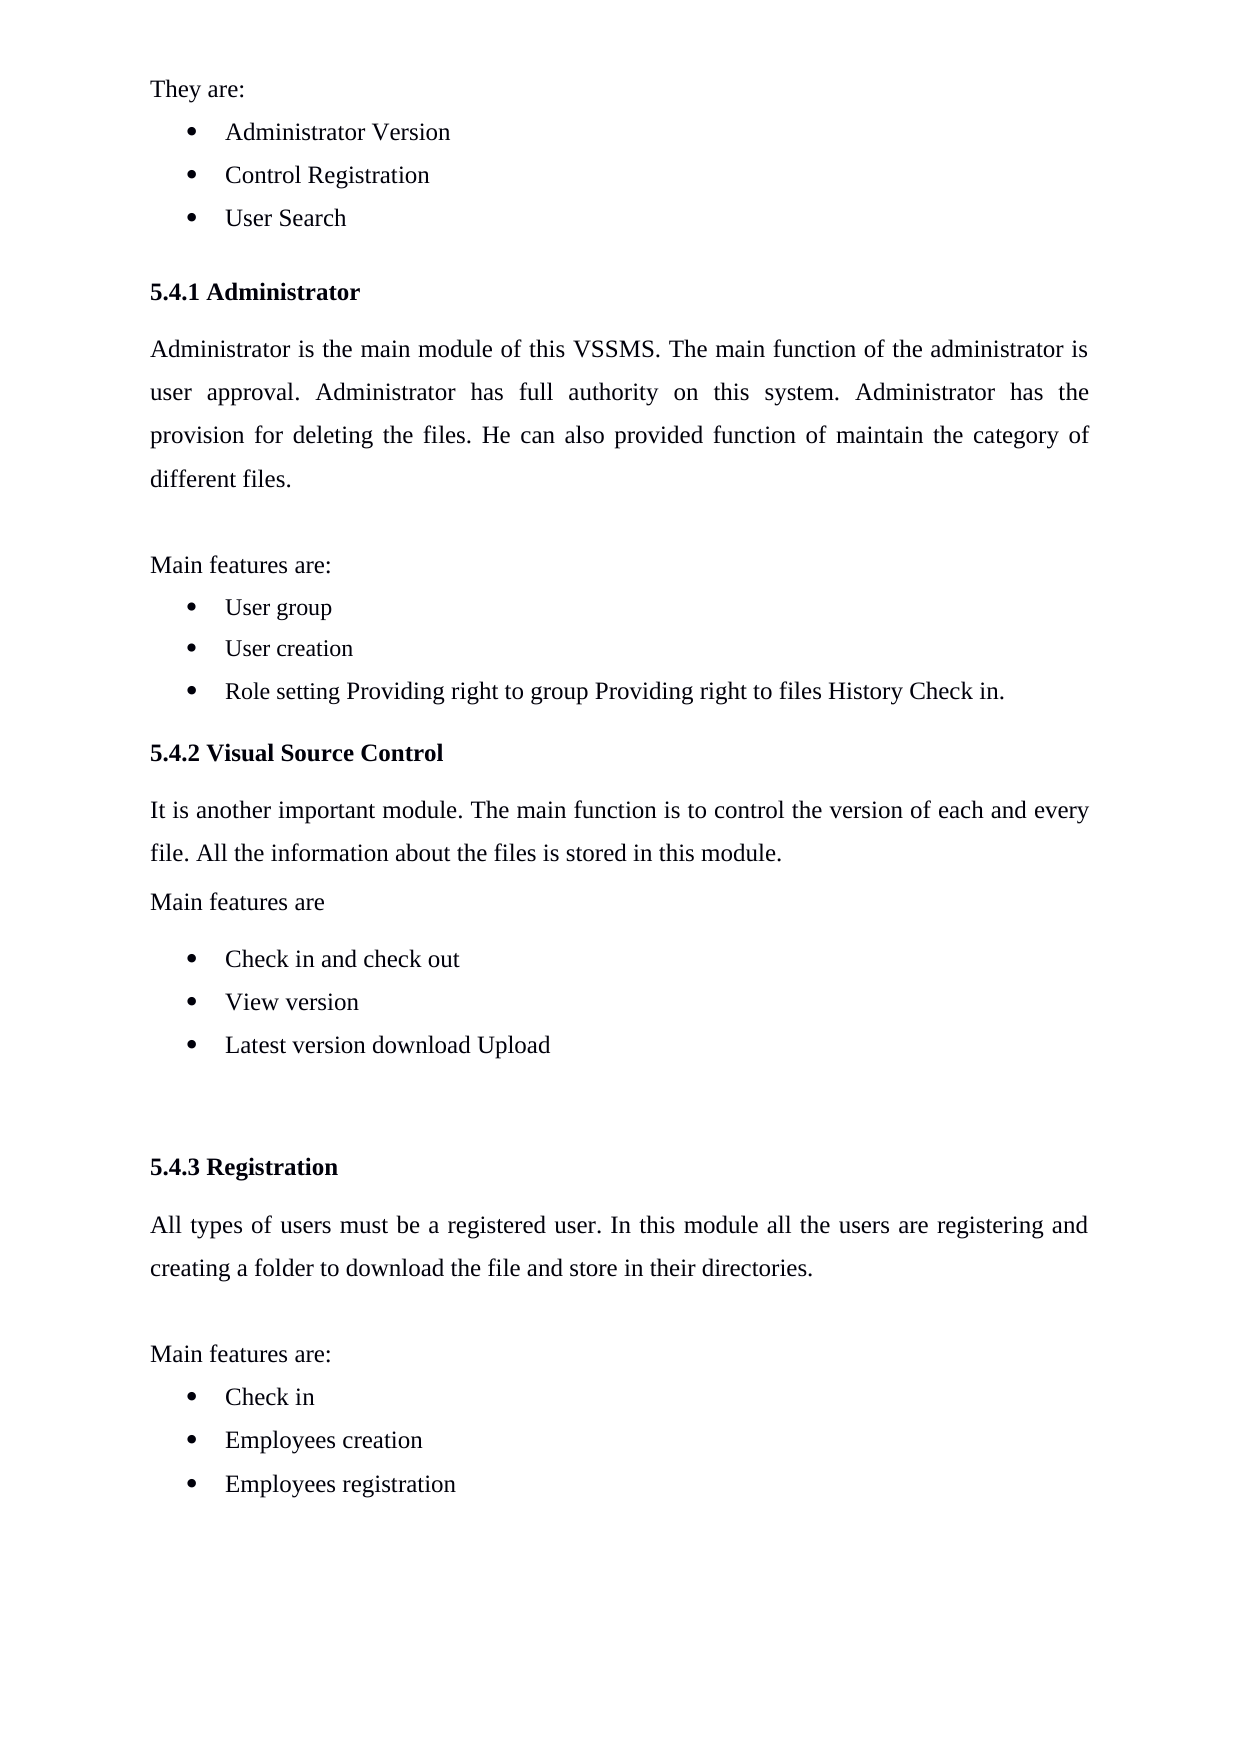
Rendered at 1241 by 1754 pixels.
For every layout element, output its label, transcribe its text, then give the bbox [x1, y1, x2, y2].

list User creation [187, 634, 1090, 662]
text Main features are [150, 887, 1090, 915]
list Check in [187, 1382, 1090, 1411]
text All types of users must be a registered user. In this module all the users are registering and creating a folder to download the file and store in their directories. [150, 1210, 1090, 1282]
text 5.4.3 Registration [150, 1152, 1090, 1181]
list View version [187, 987, 1090, 1016]
list User Search [187, 203, 1090, 232]
list User group [187, 593, 1090, 621]
text Main features are: [150, 550, 1090, 579]
list Latest version download Upload [187, 1030, 1090, 1059]
list Check in and check out [187, 944, 1090, 973]
text Main features are: [150, 1339, 1090, 1368]
list Employees registration [187, 1469, 1090, 1497]
text It is another important module. The main function is to control the version of each and every file. All the information about the files is stored in this module. [150, 795, 1090, 867]
text Administrator is the main module of this VSSMS. The main function of the administrator is user approval. Administrator has full authority on this system. Administrator has the provision for deleting the files. He can also provided function of maintain the category of different files. [150, 334, 1090, 492]
list Administrator Version [187, 117, 1090, 146]
list Employees creation [187, 1426, 1090, 1454]
text 5.4.1 Administrator [150, 277, 1090, 306]
text They are: [150, 74, 1090, 102]
text 5.4.2 Visual Source Control [150, 738, 1090, 767]
list Role setting Providing right to group Providing right to files History Check in. [187, 676, 1090, 704]
list Control Registration [187, 160, 1090, 189]
